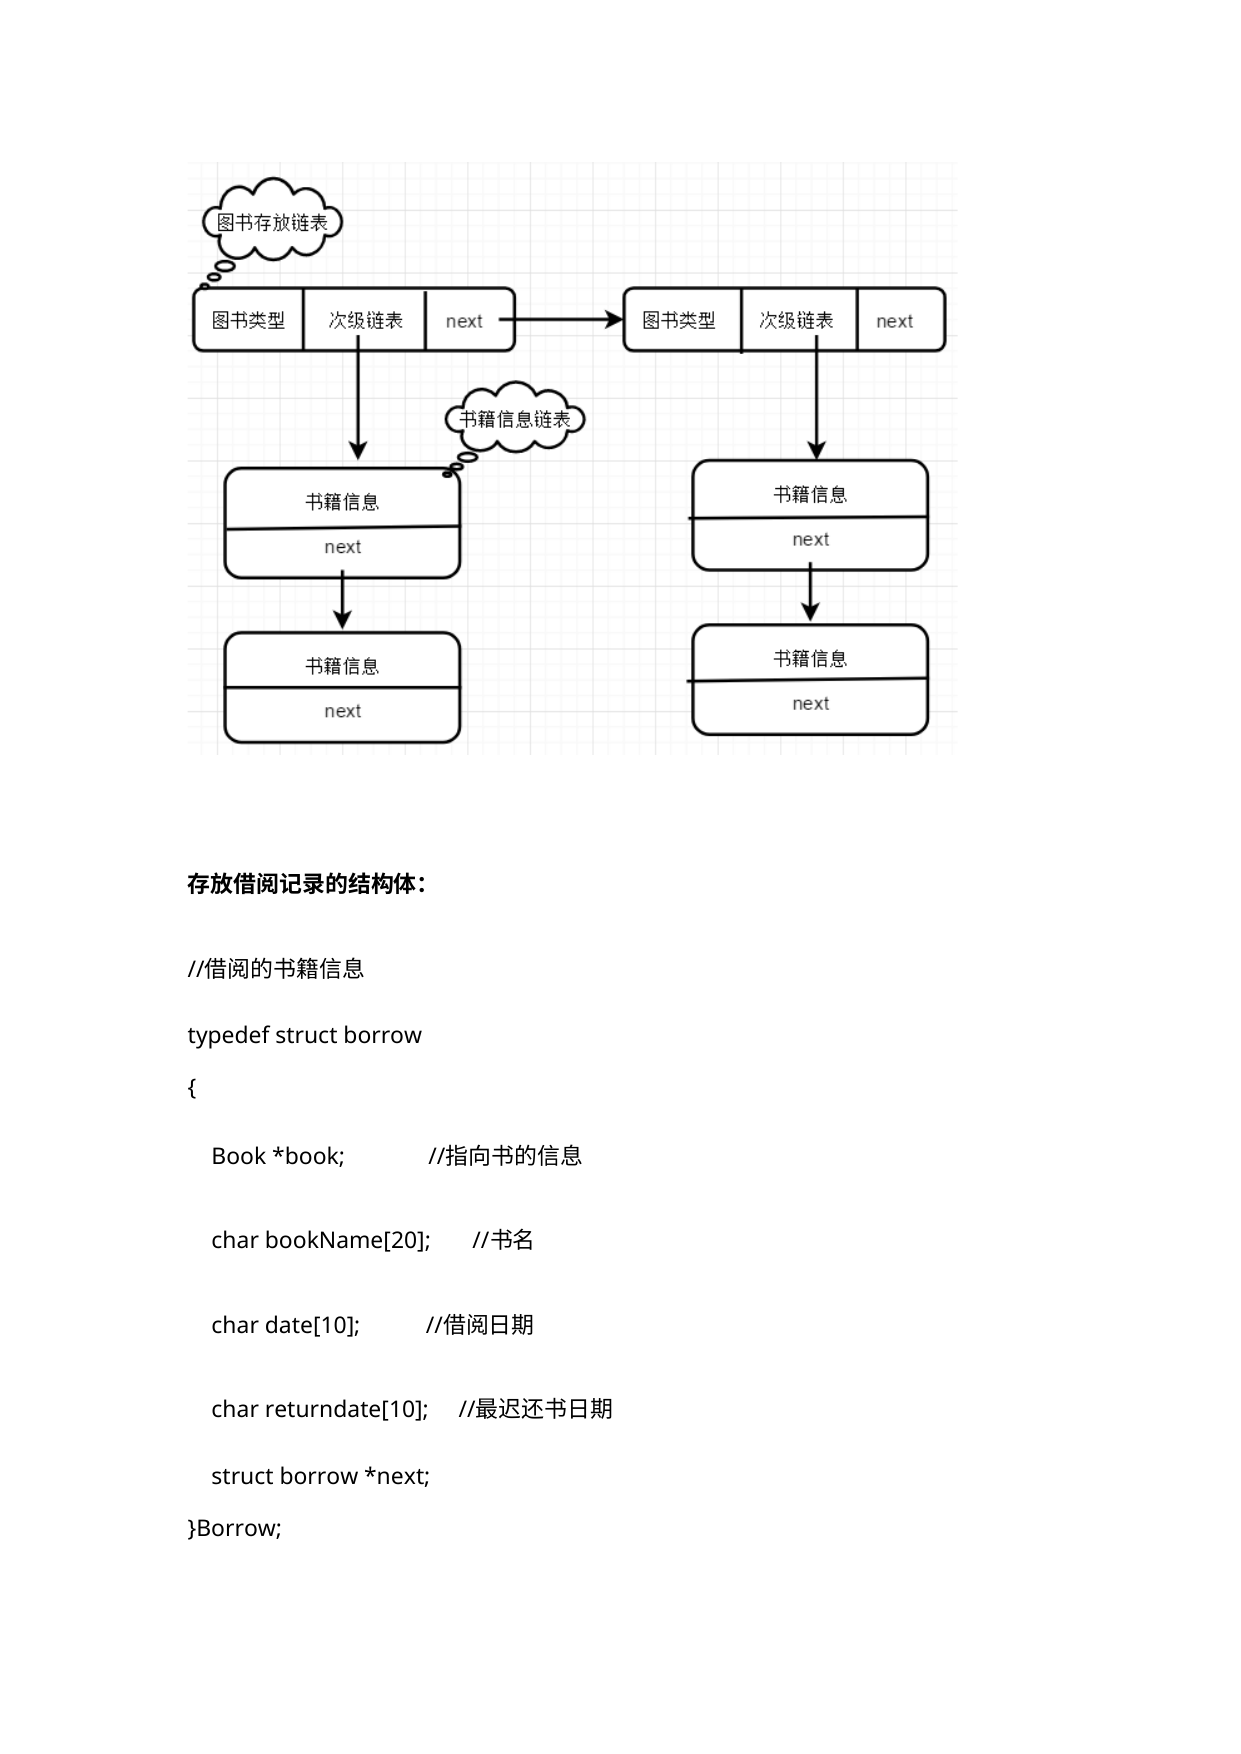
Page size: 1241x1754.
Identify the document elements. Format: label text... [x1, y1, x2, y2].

text struct borrow *next; [187, 1459, 1053, 1492]
text { [187, 1071, 1053, 1103]
text //借阅的书籍信息 [187, 934, 1053, 999]
text 存放借阅记录的结构体： [187, 850, 1053, 915]
picture [187, 162, 958, 755]
text char bookName[20]; //书名 [187, 1206, 1053, 1271]
text Book *book; //指向书的信息 [187, 1122, 1053, 1187]
text char date[10]; //借阅日期 [187, 1291, 1053, 1356]
text typedef struct borrow [187, 1019, 1053, 1051]
text }Borrow; [187, 1511, 1053, 1543]
text char returndate[10]; //最迟还书日期 [187, 1375, 1053, 1440]
